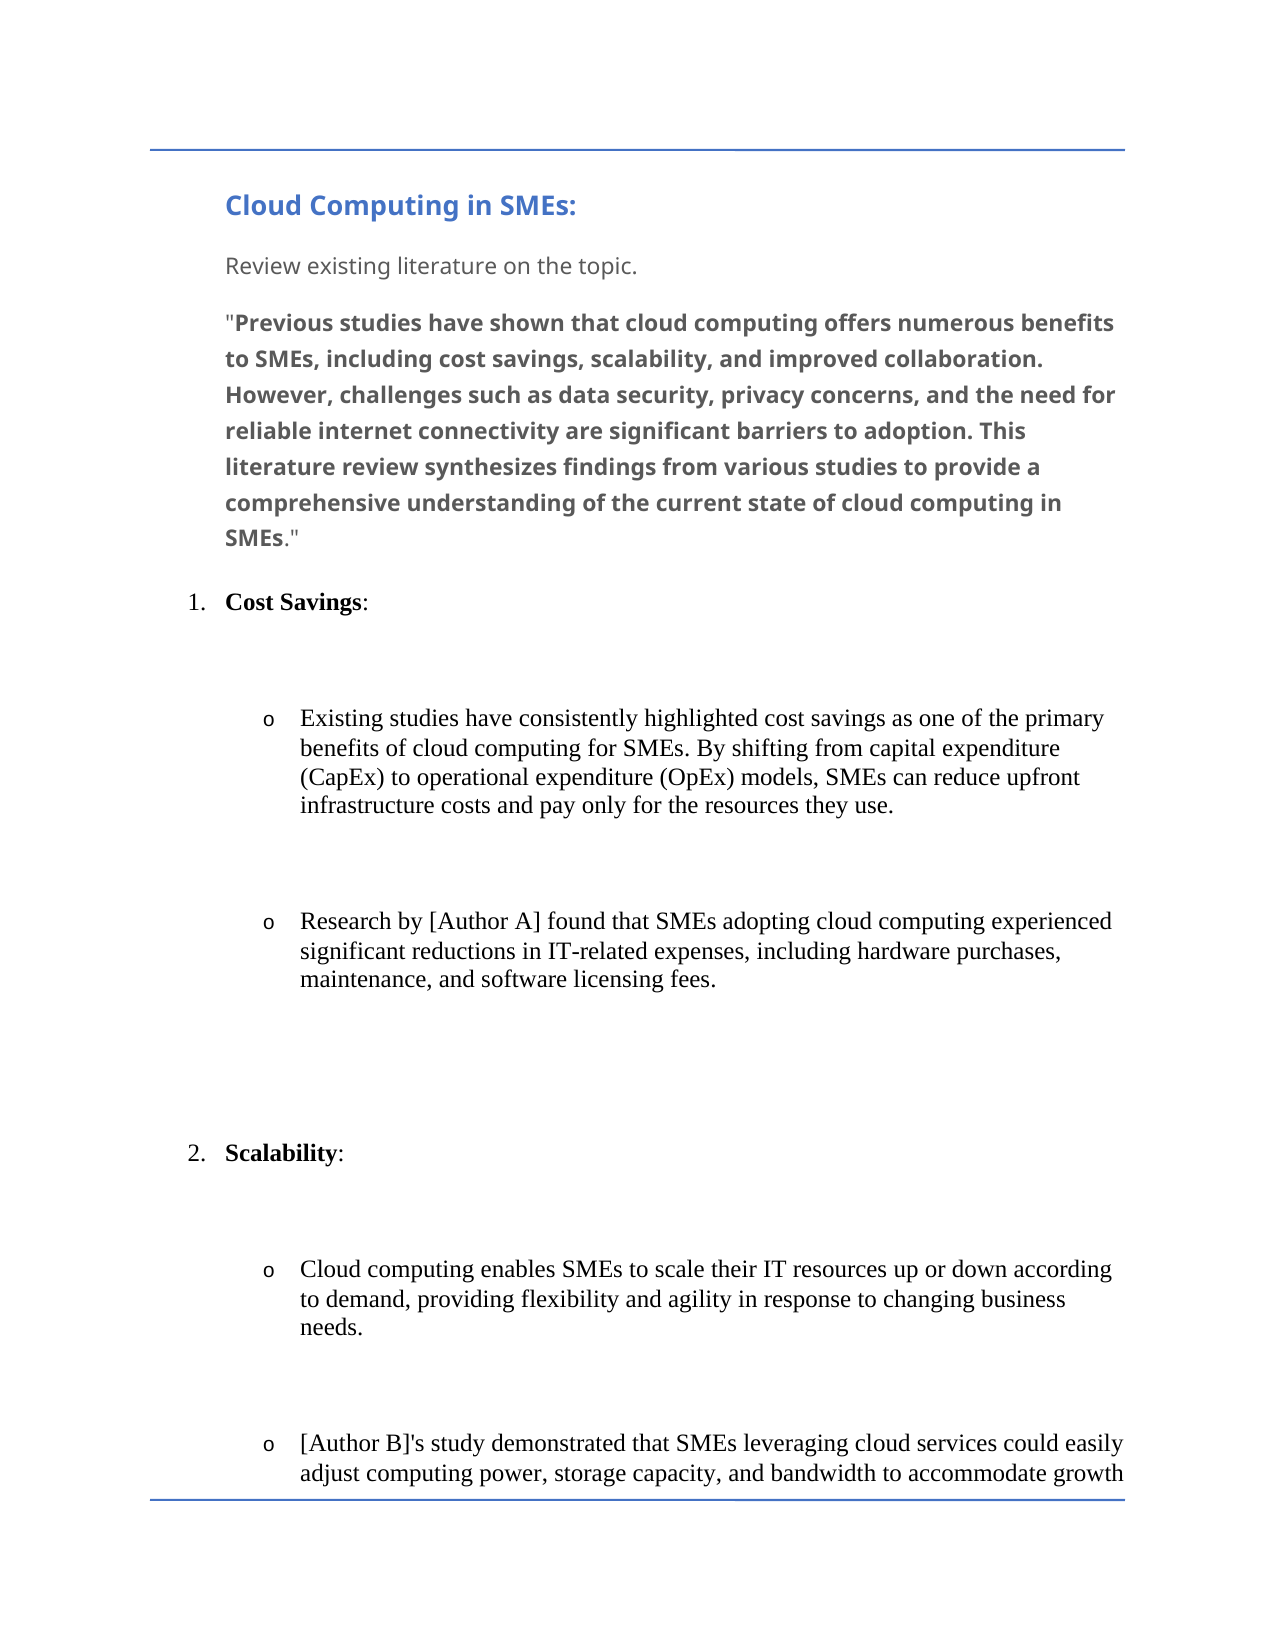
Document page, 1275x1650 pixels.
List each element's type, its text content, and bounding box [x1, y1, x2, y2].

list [262, 1428, 1125, 1487]
text Review existing literature on the topic. [225, 250, 1125, 281]
list Cost Savings: [187, 587, 1125, 616]
list Existing studies have consistently highlighted cost savings as one of the primary benefits of cloud computing for SMEs. By shifting from capital expenditure (CapEx) to operational expenditure (OpEx) models, SMEs can reduce upfront infrastructure costs and pay only for the resources they use. [262, 703, 1125, 819]
list Cloud computing enables SMEs to scale their IT resources up or down according to demand, providing flexibility and agility in response to changing business needs. [262, 1254, 1125, 1341]
list Research by [Author A] found that SMEs adopting cloud computing experienced significant reductions in IT-related expenses, including hardware purchases, maintenance, and software licensing fees. [262, 906, 1125, 993]
text Cloud Computing in SMEs: [225, 150, 1125, 224]
list Scalability: [187, 1138, 1125, 1167]
text "Previous studies have shown that cloud computing offers numerous benefits to SMEs, including cost savings, scalability, and improved collaboration. However, challenges such as data security, privacy concerns, and the need for reliable internet connectivity are significant barriers to adoption. This literature review synthesizes findings from various studies to provide a comprehensive understanding of the current state of cloud computing in SMEs." [225, 307, 1125, 554]
